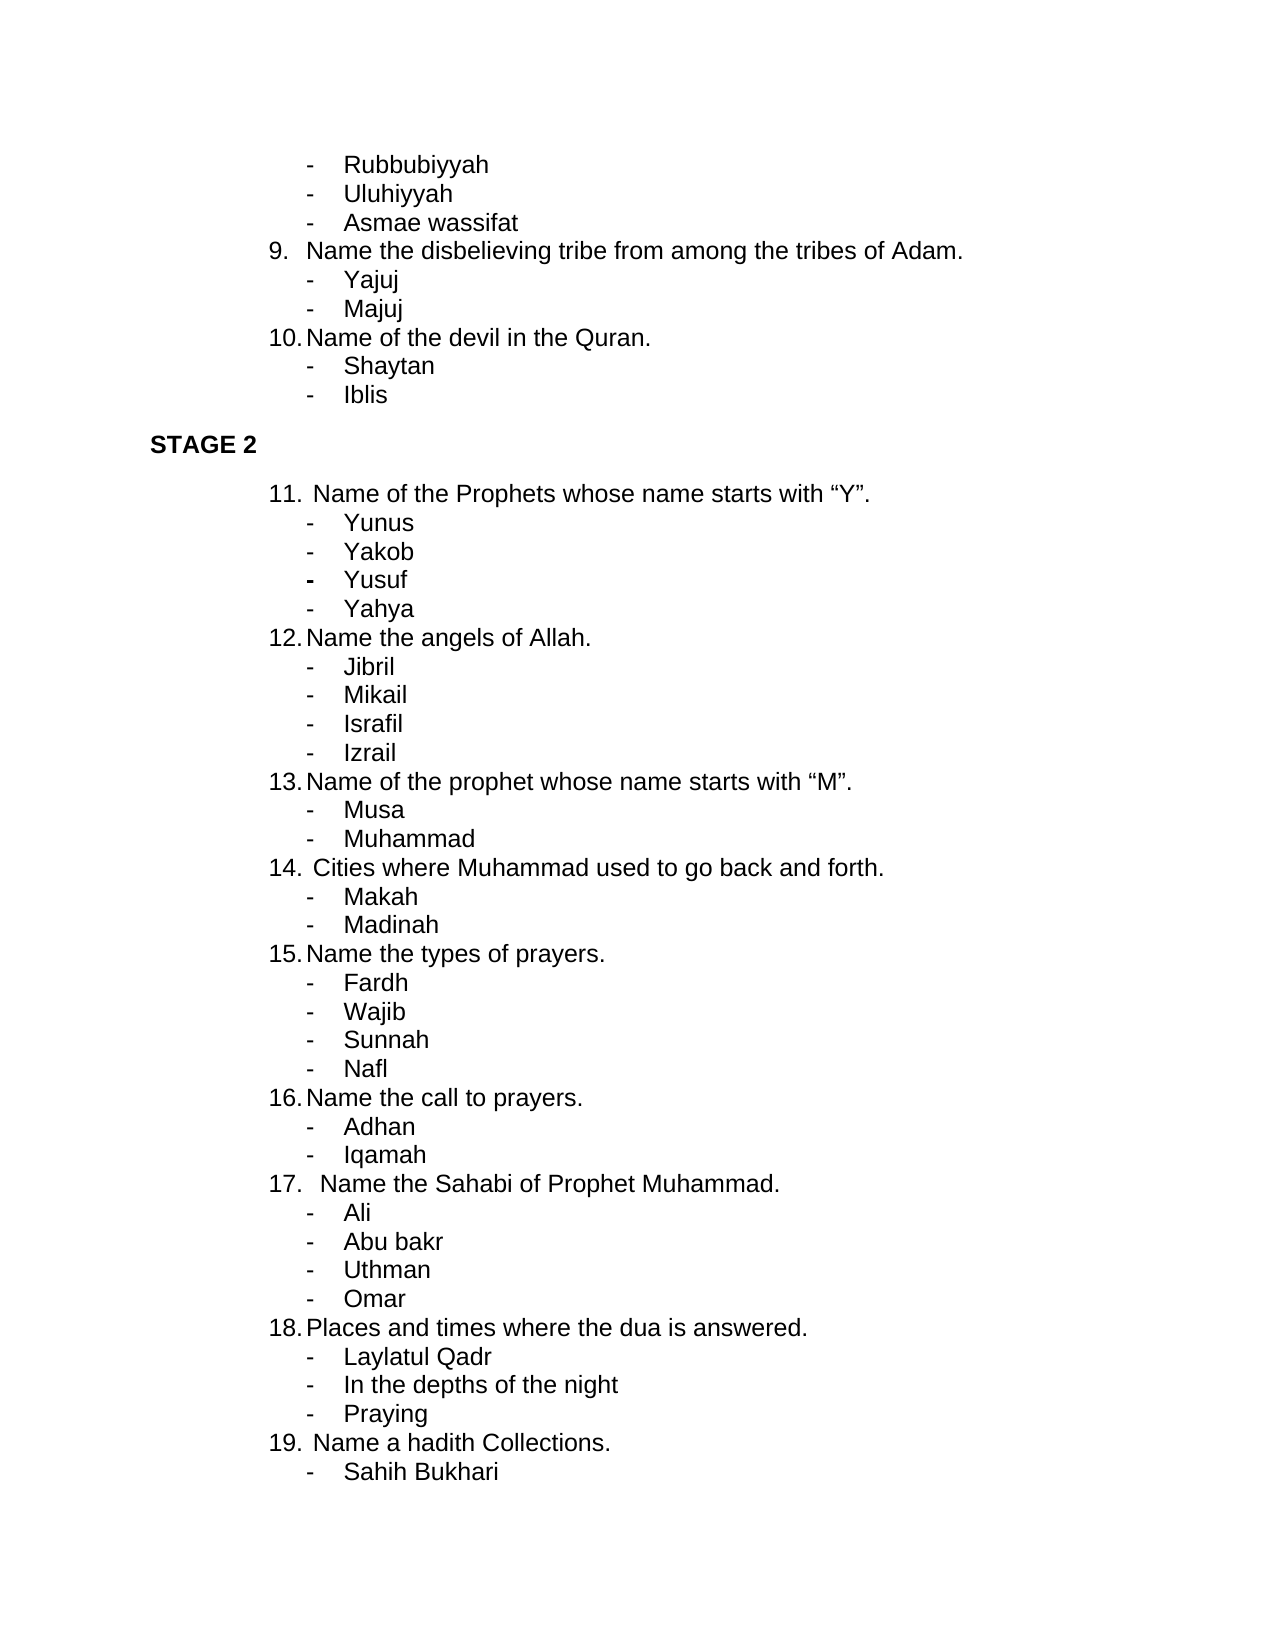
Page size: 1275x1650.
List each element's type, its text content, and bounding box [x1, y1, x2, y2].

list Omar [306, 1284, 1125, 1313]
text STAGE 2 [150, 429, 1125, 458]
list Yunus [306, 508, 1125, 537]
list Name of the prophet whose name starts with “M”. [268, 767, 1125, 795]
list Yakob [306, 537, 1125, 565]
list Adhan [306, 1112, 1125, 1140]
list Mikail [306, 680, 1125, 709]
list Wajib [306, 997, 1125, 1025]
list Musa [306, 795, 1125, 824]
list Name the types of prayers. [268, 939, 1125, 968]
list Yajuj [306, 265, 1125, 294]
list Asmae wassifat [306, 207, 1125, 236]
list Cities where Muhammad used to go back and forth. [268, 853, 1125, 882]
list Uthman [306, 1255, 1125, 1284]
list Name a hadith Collections. [268, 1428, 1125, 1457]
list Sahih Bukhari [306, 1457, 1125, 1485]
list Name the Sahabi of Prophet Muhammad. [268, 1169, 1125, 1198]
list In the depths of the night [306, 1370, 1125, 1399]
list Iqamah [306, 1140, 1125, 1169]
list Uluhiyyah [306, 179, 1125, 207]
list Name the call to prayers. [268, 1083, 1125, 1112]
list Laylatul Qadr [306, 1342, 1125, 1370]
list Rubbubiyyah [306, 150, 1125, 179]
list Israfil [306, 709, 1125, 738]
list Izrail [306, 738, 1125, 767]
list Fardh [306, 968, 1125, 997]
list Yahya [306, 594, 1125, 623]
list Ali [306, 1198, 1125, 1227]
list Iblis [306, 380, 1125, 409]
list Muhammad [306, 824, 1125, 853]
list Jibril [306, 652, 1125, 680]
list Majuj [306, 294, 1125, 322]
list Shaytan [306, 351, 1125, 380]
list Sunnah [306, 1025, 1125, 1054]
list Places and times where the dua is answered. [268, 1313, 1125, 1342]
list Makah [306, 882, 1125, 910]
list Madinah [306, 910, 1125, 939]
list Name the angels of Allah. [268, 623, 1125, 652]
list Name of the devil in the Quran. [268, 322, 1125, 351]
list Abu bakr [306, 1227, 1125, 1255]
list Name the disbelieving tribe from among the tribes of Adam. [268, 236, 1125, 265]
list Name of the Prophets whose name starts with “Y”. [268, 479, 1125, 508]
list Nafl [306, 1054, 1125, 1083]
list Praying [306, 1399, 1125, 1428]
list Yusuf [306, 565, 1125, 594]
